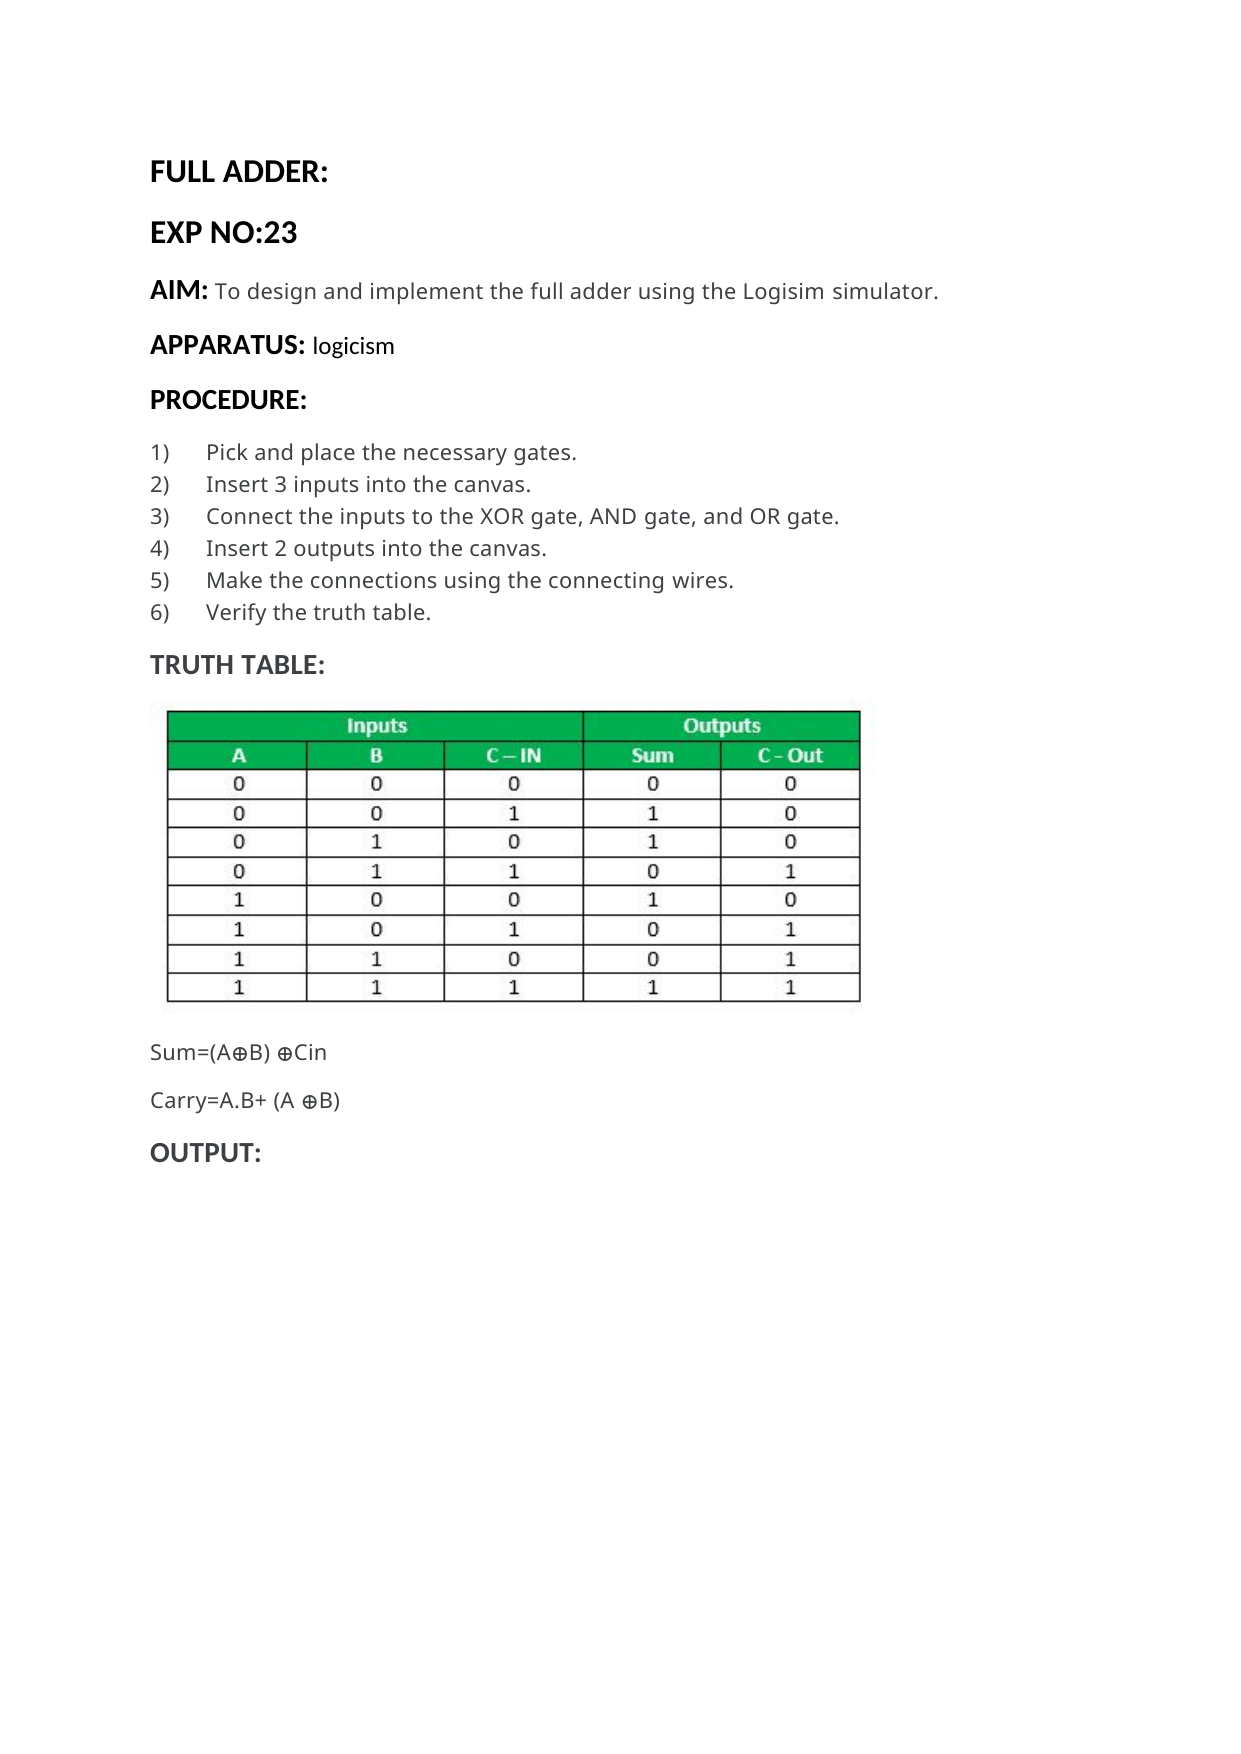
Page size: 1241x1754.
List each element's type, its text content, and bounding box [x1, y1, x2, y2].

text EXP NO:23 [150, 211, 1090, 251]
text Sum=(A⊕B) ⊕Cin [150, 1037, 1090, 1067]
picture [150, 700, 875, 1018]
text AIM: To design and implement the full adder using the Logisim simulator. [150, 271, 1090, 307]
text PROCEDURE: [150, 381, 1090, 417]
text OUTPUT: [150, 1134, 1090, 1170]
text FULL ADDER: [150, 150, 1090, 191]
text TRUTH TABLE: [150, 646, 1090, 681]
text APPARATUS: logicism [150, 326, 1090, 362]
text Carry=A.B+ (A ⊕B) [150, 1086, 1090, 1115]
text 1) Pick and place the necessary gates. 2) Insert 3 inputs into the canvas. 3) Connect the inputs to the XOR gate, AND gate, and OR gate. 4) Insert 2 outputs into the canvas. 5) Make the connections using the connecting wires. 6) Verify the truth table. [150, 437, 1090, 627]
